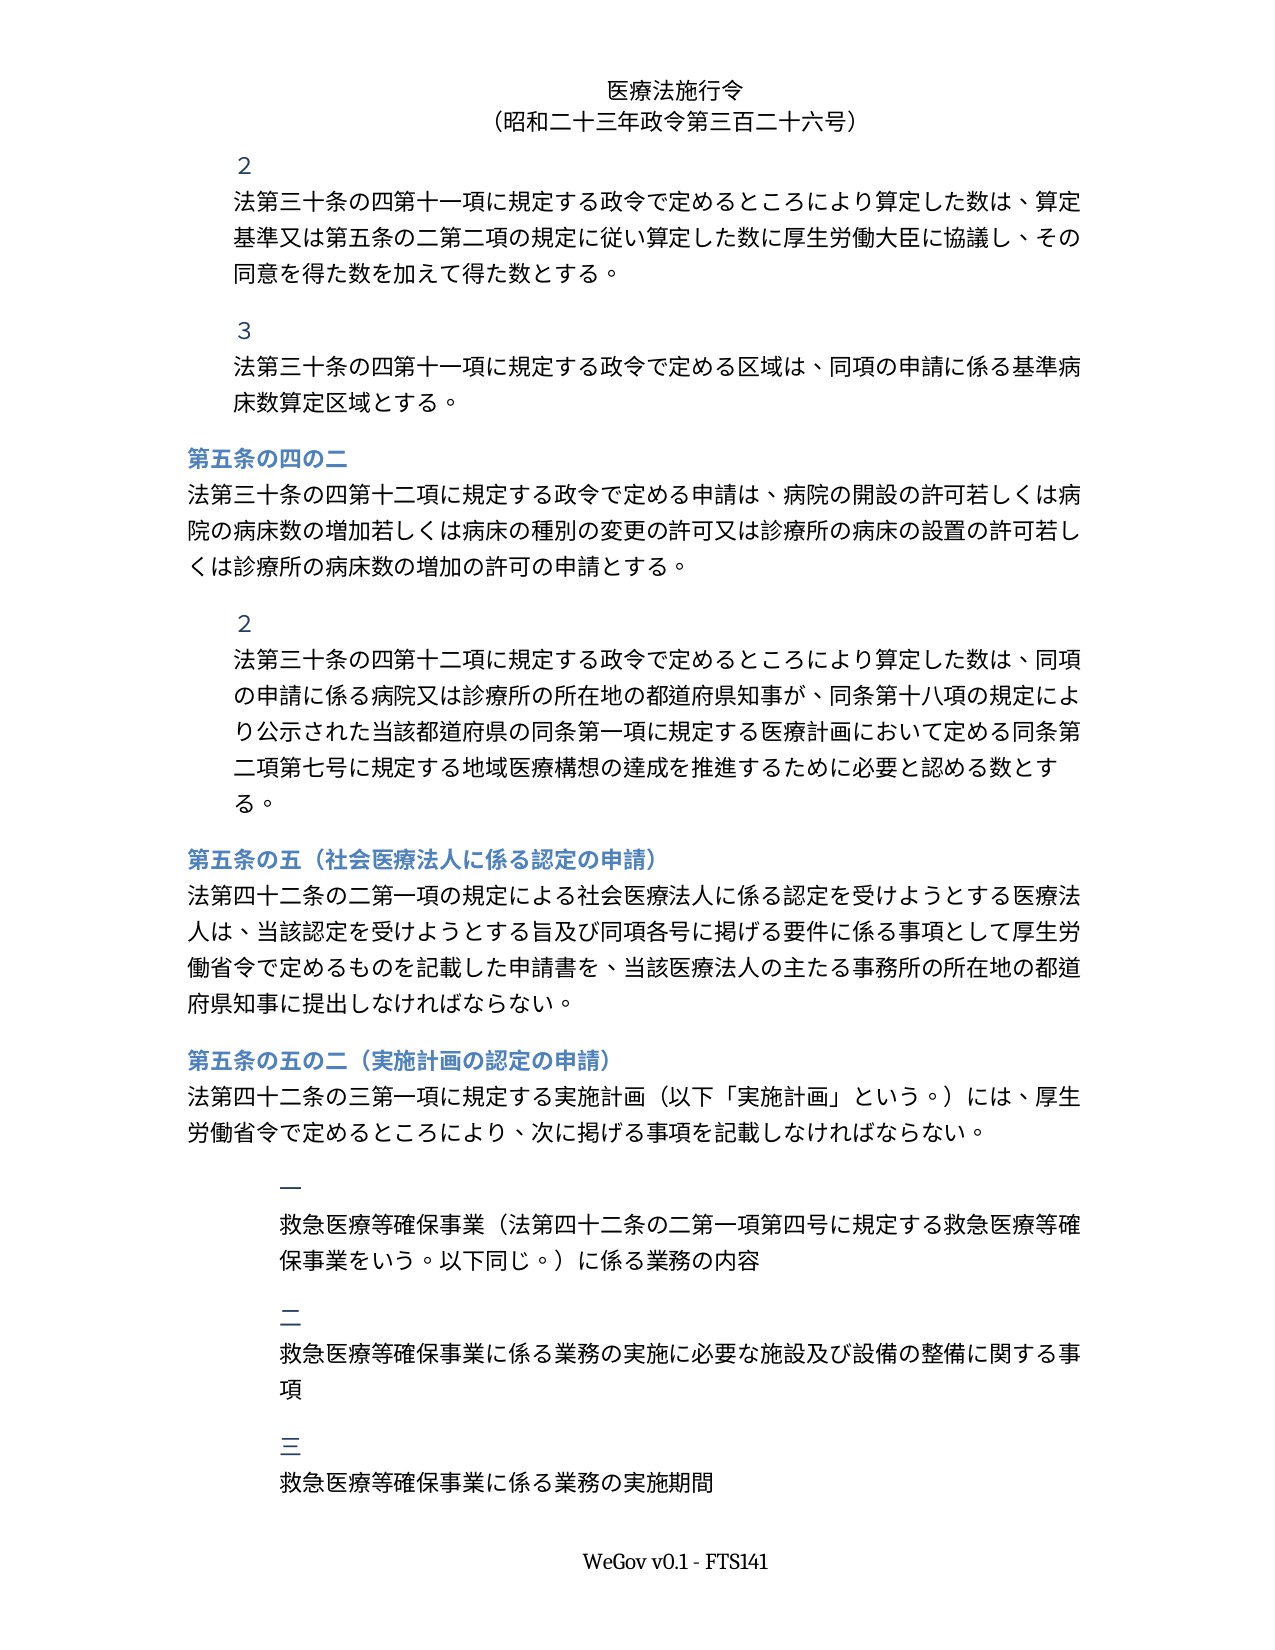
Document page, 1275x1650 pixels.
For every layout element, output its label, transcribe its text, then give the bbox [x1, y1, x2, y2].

subtitle 一 [279, 1173, 1087, 1205]
subtitle ２ [233, 150, 1087, 181]
subtitle ２ [233, 608, 1087, 639]
text 法第四十二条の三第一項に規定する実施計画（以下「実施計画」という。）には、厚生労働省令で定めるところにより、次に掲げる事項を記載しなければならない。 [187, 1081, 1087, 1148]
text 法第三十条の四第十二項に規定する政令で定めるところにより算定した数は、同項の申請に係る病院又は診療所の所在地の都道府県知事が、同条第十八項の規定により公示された当該都道府県の同条第一項に規定する医療計画において定める同条第二項第七号に規定する地域医療構想の達成を推進するために必要と認める数とする。 [233, 644, 1087, 819]
subtitle ３ [233, 314, 1087, 346]
subtitle 第五条の五の二（実施計画の認定の申請） [187, 1045, 1087, 1076]
text 法第三十条の四第十一項に規定する政令で定めるところにより算定した数は、算定基準又は第五条の二第二項の規定に従い算定した数に厚生労働大臣に協議し、その同意を得た数を加えて得た数とする。 [233, 186, 1087, 289]
subtitle 二 [279, 1302, 1087, 1333]
subtitle 第五条の四の二 [187, 443, 1087, 474]
text 法第三十条の四第十二項に規定する政令で定める申請は、病院の開設の許可若しくは病院の病床数の増加若しくは病床の種別の変更の許可又は診療所の病床の設置の許可若しくは診療所の病床数の増加の許可の申請とする。 [187, 479, 1087, 582]
text 救急医療等確保事業に係る業務の実施期間 [279, 1467, 1087, 1498]
text 法第三十条の四第十一項に規定する政令で定める区域は、同項の申請に係る基準病床数算定区域とする。 [233, 351, 1087, 418]
text 救急医療等確保事業（法第四十二条の二第一項第四号に規定する救急医療等確保事業をいう。以下同じ。）に係る業務の内容 [279, 1209, 1087, 1277]
subtitle 三 [279, 1431, 1087, 1462]
text 救急医療等確保事業に係る業務の実施に必要な施設及び設備の整備に関する事項 [279, 1338, 1087, 1405]
text 法第四十二条の二第一項の規定による社会医療法人に係る認定を受けようとする医療法人は、当該認定を受けようとする旨及び同項各号に掲げる要件に係る事項として厚生労働省令で定めるものを記載した申請書を、当該医療法人の主たる事務所の所在地の都道府県知事に提出しなければならない。 [187, 880, 1087, 1019]
subtitle 第五条の五（社会医療法人に係る認定の申請） [187, 844, 1087, 876]
